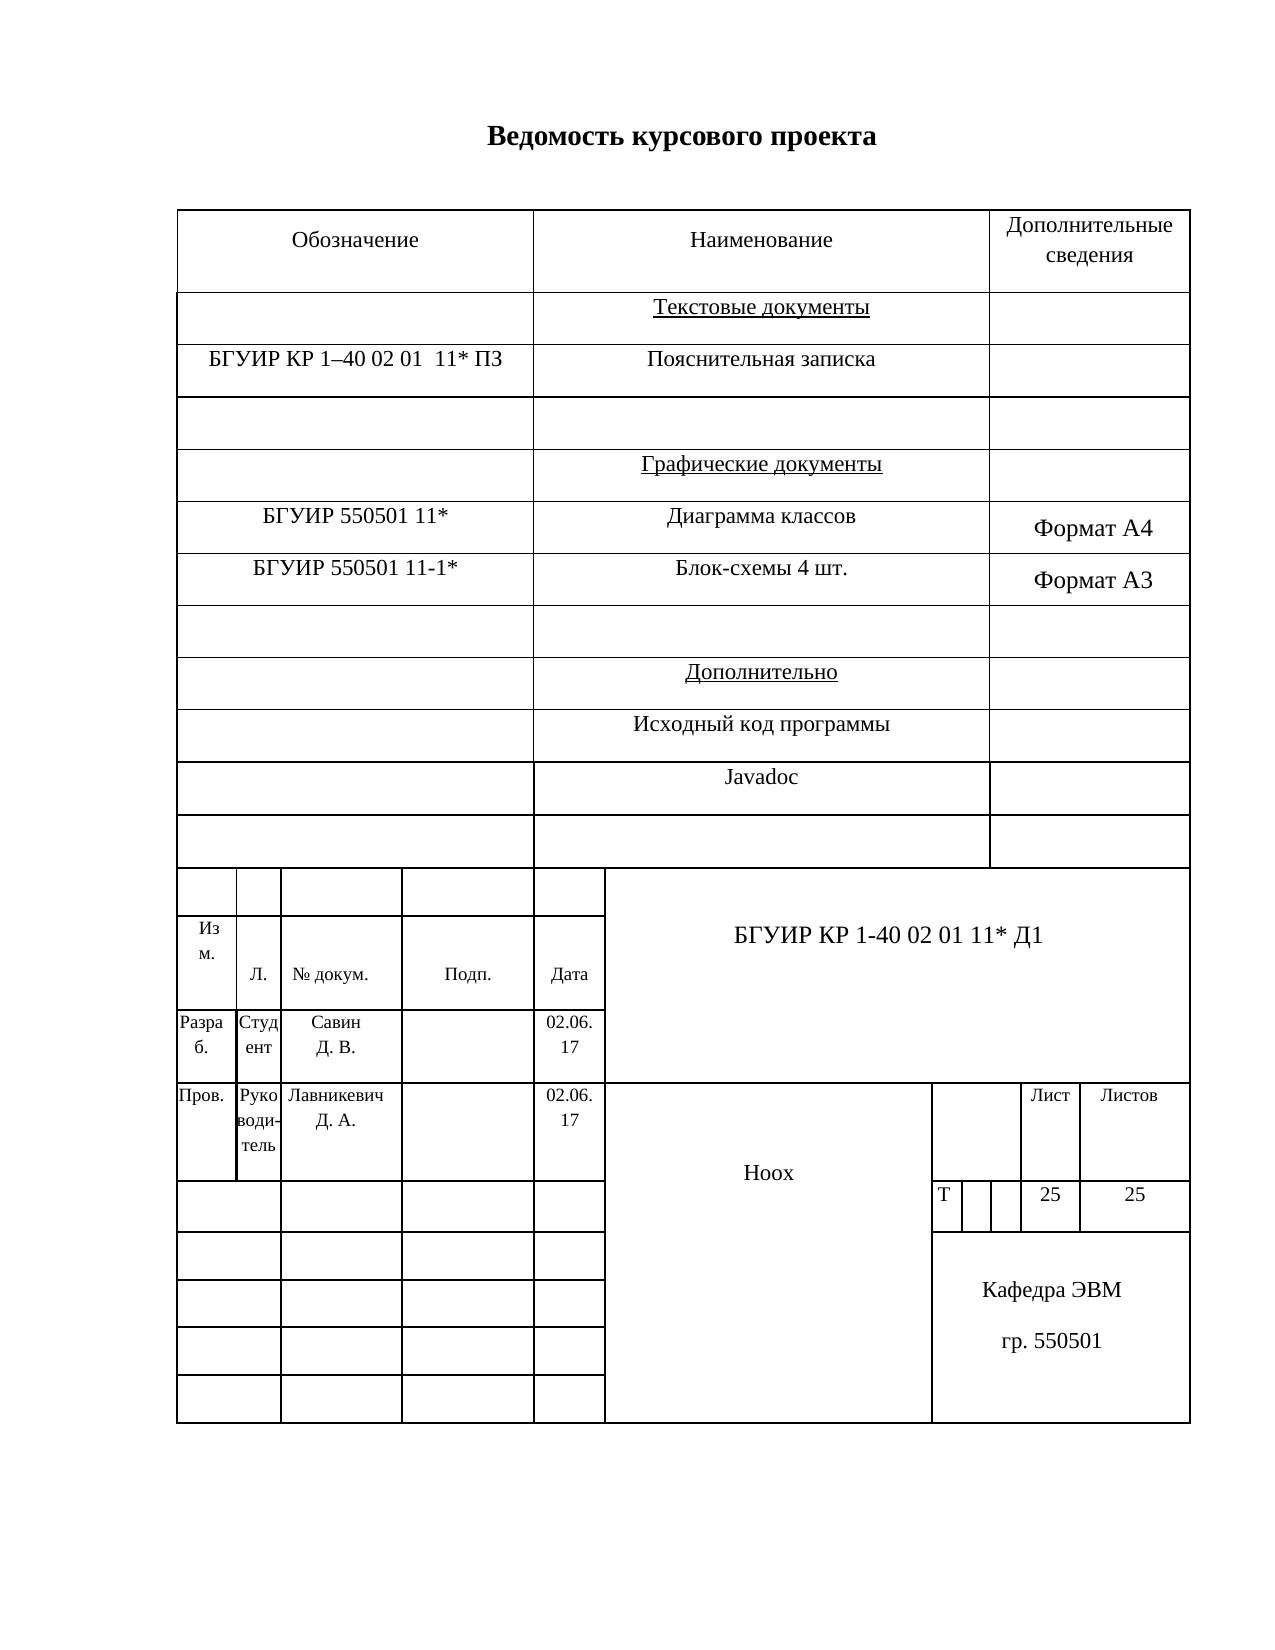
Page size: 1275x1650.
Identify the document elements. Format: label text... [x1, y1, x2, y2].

table_cell Пояснительная записка [534, 345, 989, 396]
table_cell Руководи-тель [238, 1084, 280, 1180]
table_cell [990, 293, 1189, 344]
table_cell [178, 658, 533, 709]
table_cell Формат А3 [990, 554, 1189, 605]
table_cell [178, 816, 533, 867]
table_cell [535, 1350, 604, 1374]
table_cell [535, 1205, 604, 1231]
table_cell [237, 869, 280, 915]
subtitle Ведомость курсового проекта [177, 118, 1186, 152]
table_cell Графические документы [534, 450, 989, 501]
table_cell [991, 816, 1189, 867]
table_cell БГУИР 550501 11-1* [178, 554, 533, 605]
table_cell Подп. [403, 917, 533, 1009]
table_cell [403, 1376, 533, 1422]
table_cell [282, 1182, 401, 1231]
table_cell [535, 1398, 604, 1422]
table_cell 02.06.17 [535, 1084, 604, 1180]
table_cell Изм. [178, 917, 236, 1009]
table_cell [535, 869, 604, 915]
table_cell [403, 1011, 533, 1082]
table_cell [178, 1281, 280, 1326]
table_cell [990, 345, 1189, 396]
table_cell [403, 1233, 533, 1278]
table_cell БГУИР 550501 11* [178, 502, 533, 553]
table_cell [282, 869, 401, 915]
table_cell [963, 1182, 990, 1231]
table_header Дополнительные сведения [990, 211, 1189, 292]
table_cell [403, 1084, 533, 1180]
table_cell Javadoc [535, 763, 989, 814]
table_cell [403, 1281, 533, 1326]
table_cell № докум. [282, 917, 401, 1009]
table_cell [282, 1281, 401, 1326]
table_cell Лист [1022, 1084, 1079, 1180]
table_cell Разраб. [178, 1011, 235, 1082]
table_cell Текстовые документы [534, 293, 989, 344]
table_cell [178, 450, 533, 501]
table_cell [535, 1254, 604, 1278]
table_cell [178, 1182, 280, 1231]
table_cell Студент [238, 1011, 280, 1082]
table_cell Дата [535, 917, 604, 1009]
table_cell [178, 1376, 280, 1422]
table_cell Блок-схемы 4 шт. [534, 554, 989, 605]
table_cell Л. [237, 917, 280, 1009]
table_cell [178, 398, 533, 448]
table_cell [990, 398, 1189, 448]
table_cell [178, 869, 236, 915]
table_cell [282, 1328, 401, 1374]
table_cell [403, 1182, 533, 1231]
table_cell [991, 763, 1189, 814]
table_cell [178, 1233, 280, 1278]
table_cell Кафедра ЭВМ гр. 550501 [933, 1233, 1189, 1422]
table_cell 25 [1022, 1182, 1079, 1231]
table_cell [990, 606, 1189, 657]
table_cell [178, 293, 533, 344]
table_cell [178, 710, 533, 761]
table_cell Исходный код программы [534, 710, 989, 761]
table_cell 25 [1081, 1182, 1189, 1231]
table_cell [178, 763, 533, 814]
table_cell [535, 1302, 604, 1326]
table_cell Диаграмма классов [534, 502, 989, 553]
table_cell Лавникевич Д. А. [282, 1084, 401, 1180]
table_header Обозначение [178, 211, 533, 292]
table_cell Листов [1081, 1084, 1189, 1180]
table_cell [178, 606, 533, 657]
table_cell Формат А4 [990, 502, 1189, 553]
table_cell [403, 1328, 533, 1374]
table_cell [933, 1084, 1020, 1180]
table_cell [992, 1182, 1020, 1231]
table_cell БГУИР КР 1-40 02 01 11* Д1 [606, 869, 1189, 1082]
table_cell [282, 1233, 401, 1278]
table_cell [990, 450, 1189, 501]
table_cell БГУИР КР 1–40 02 01 11* ПЗ [178, 345, 533, 396]
table_cell Савин Д. В. [282, 1011, 401, 1082]
table_cell [403, 869, 533, 915]
table_cell [178, 1328, 280, 1374]
table_cell Т [933, 1182, 961, 1231]
table_cell Hoox [606, 1084, 931, 1422]
table_cell 02.06.17 [535, 1011, 604, 1082]
table_cell [535, 816, 989, 867]
table_cell Дополнительно [534, 658, 989, 709]
table_cell Пров. [178, 1084, 235, 1180]
table_cell [990, 710, 1189, 761]
table_cell [534, 398, 989, 448]
table_header Наименование [534, 211, 989, 292]
table_cell [282, 1376, 401, 1422]
table_cell [990, 658, 1189, 709]
table_cell [534, 606, 989, 657]
